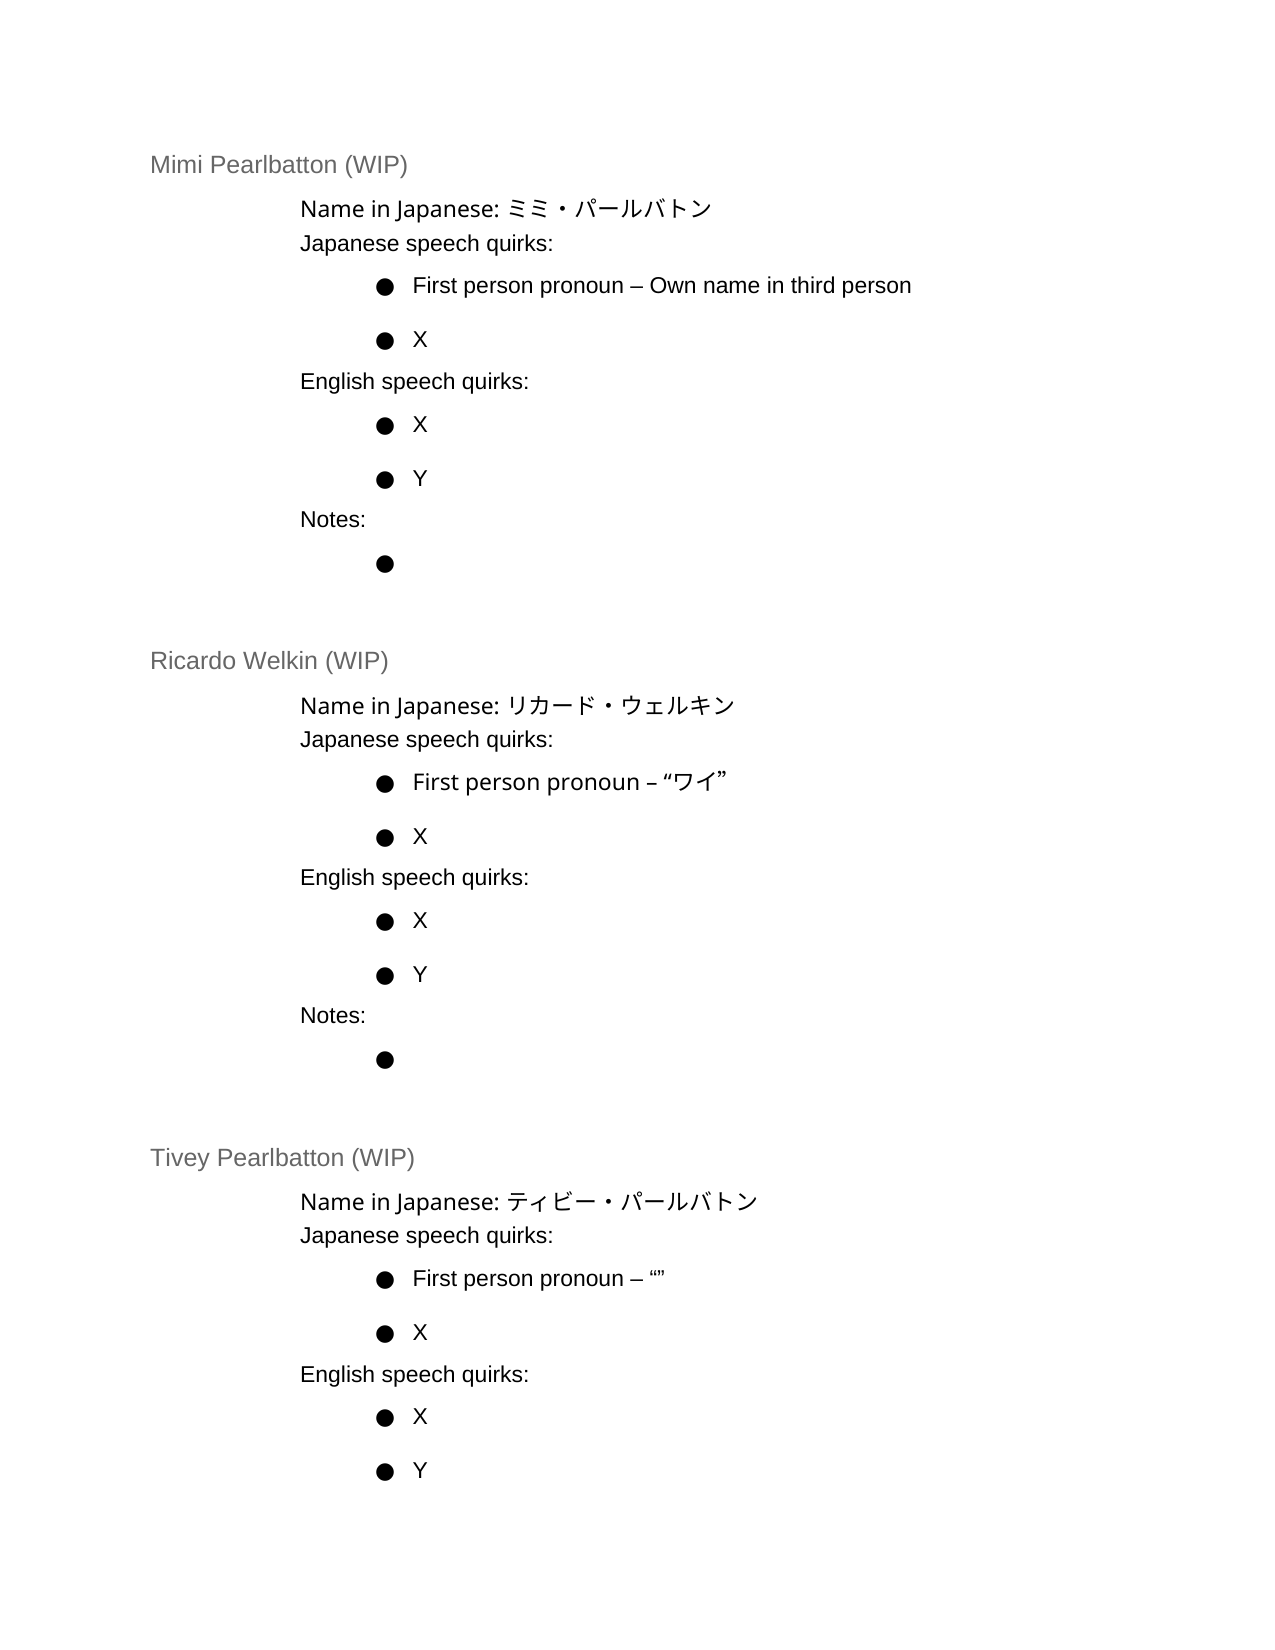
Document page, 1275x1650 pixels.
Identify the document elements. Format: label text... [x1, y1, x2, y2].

list X [375, 314, 1125, 361]
list X [375, 1307, 1125, 1353]
text Japanese speech quirks: [150, 726, 1125, 752]
text English speech quirks: [300, 864, 1125, 891]
text Notes: [300, 1002, 1125, 1029]
list Y [375, 452, 1125, 499]
list Y [375, 948, 1125, 995]
subtitle Ricardo Welkin (WIP) [150, 646, 1125, 675]
text Japanese speech quirks: [150, 230, 1125, 256]
list X [375, 894, 1125, 941]
text English speech quirks: [300, 1361, 1125, 1387]
text Japanese speech quirks: [150, 1222, 1125, 1249]
list First person pronoun – “” [375, 1253, 1125, 1299]
list Y [375, 1445, 1125, 1492]
list X [375, 1391, 1125, 1438]
subtitle Tivey Pearlbatton (WIP) [150, 1143, 1125, 1171]
subtitle Mimi Pearlbatton (WIP) [150, 150, 1125, 179]
list X [375, 810, 1125, 857]
text English speech quirks: [300, 368, 1125, 394]
list X [375, 398, 1125, 445]
text Notes: [300, 506, 1125, 532]
list First person pronoun – Own name in third person [375, 260, 1125, 307]
